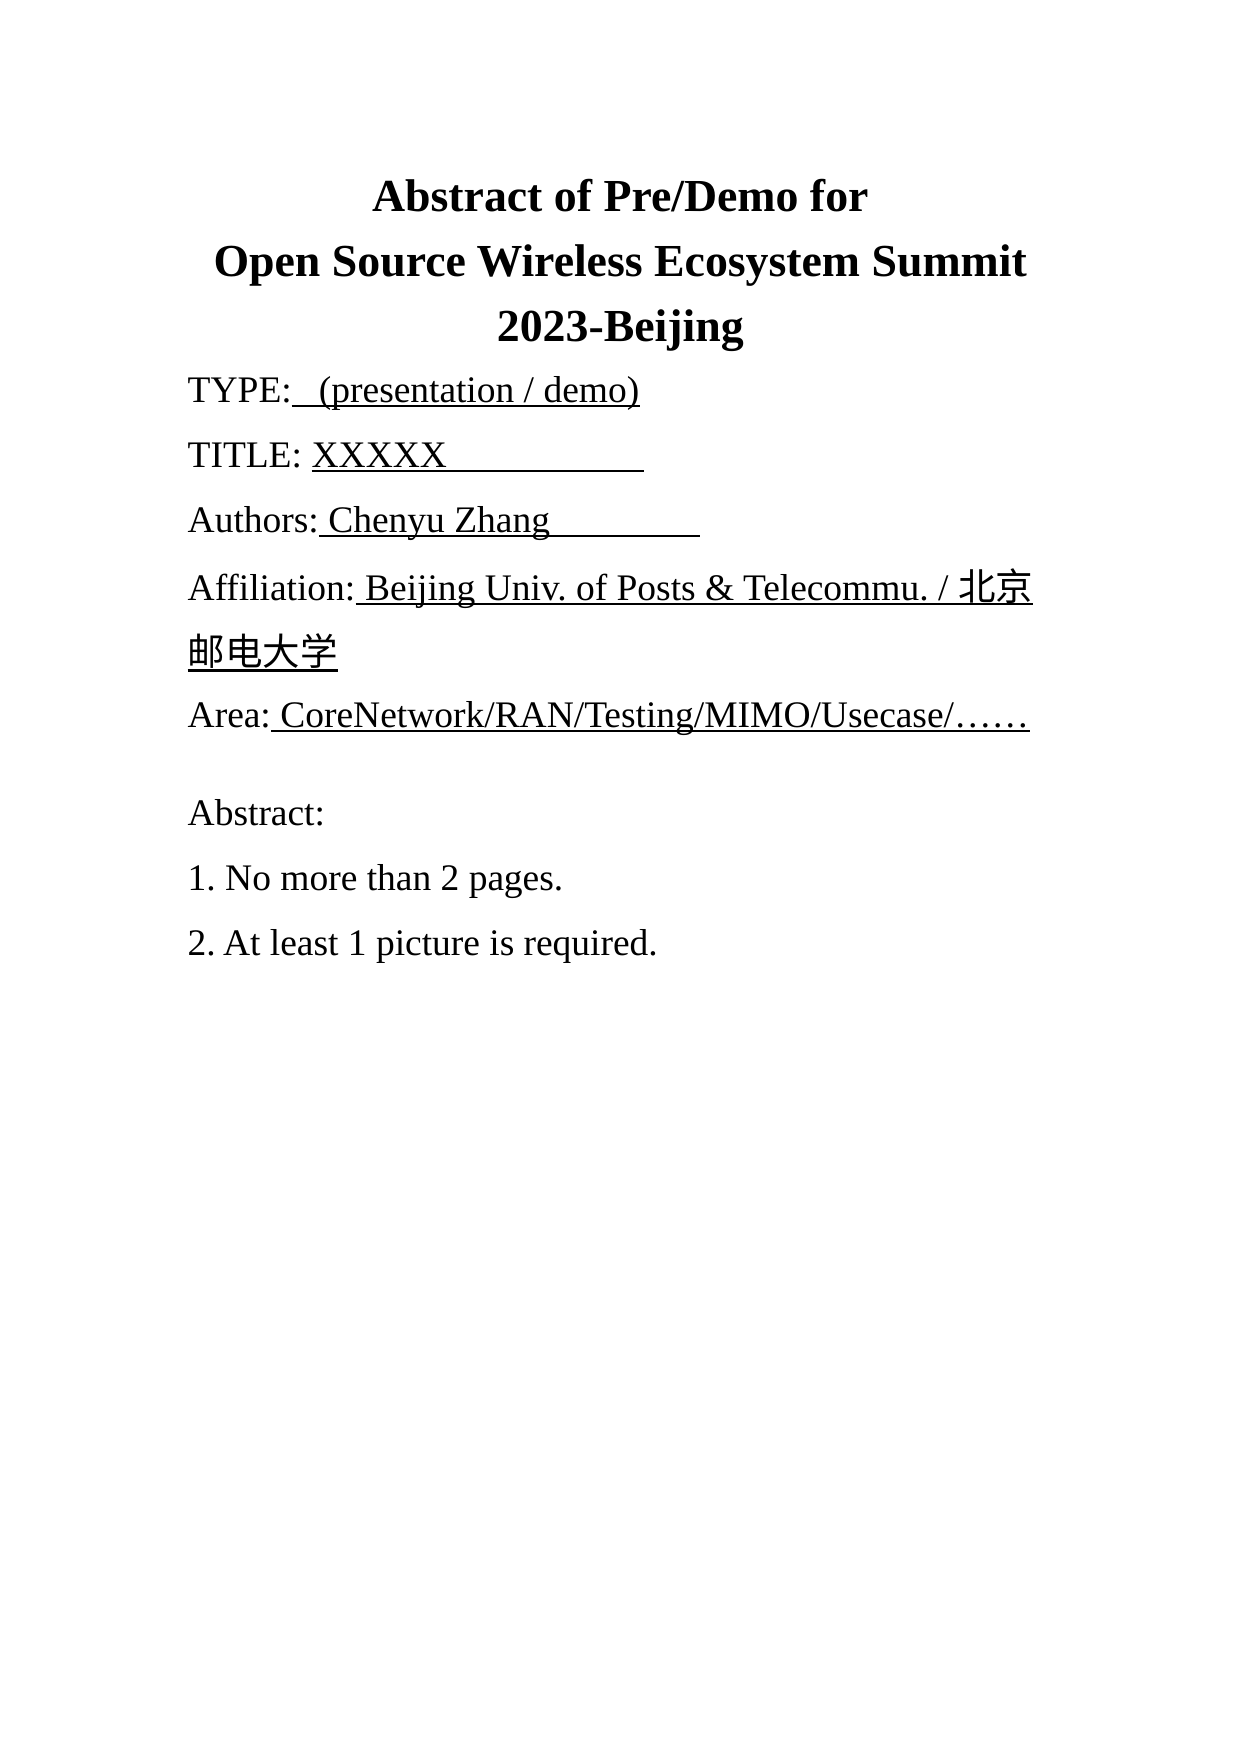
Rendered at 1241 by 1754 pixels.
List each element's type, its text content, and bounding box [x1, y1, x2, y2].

text Area: CoreNetwork/RAN/Testing/MIMO/Usecase/…… [187, 682, 1053, 747]
text Abstract of Pre/Demo for [187, 162, 1053, 227]
text Affiliation: Beijing Univ. of Posts & Telecommu. / 北京邮电大学 [187, 552, 1053, 682]
text Open Source Wireless Ecosystem Summit 2023-Beijing [187, 227, 1053, 357]
text 2. At least 1 picture is required. [187, 909, 1053, 974]
text 1. No more than 2 pages. [187, 844, 1053, 909]
text Authors: Chenyu Zhang [187, 487, 1053, 552]
text TITLE: XXXXX [187, 422, 1053, 487]
text TYPE: (presentation / demo) [187, 357, 1053, 422]
text Abstract: [187, 779, 1053, 844]
